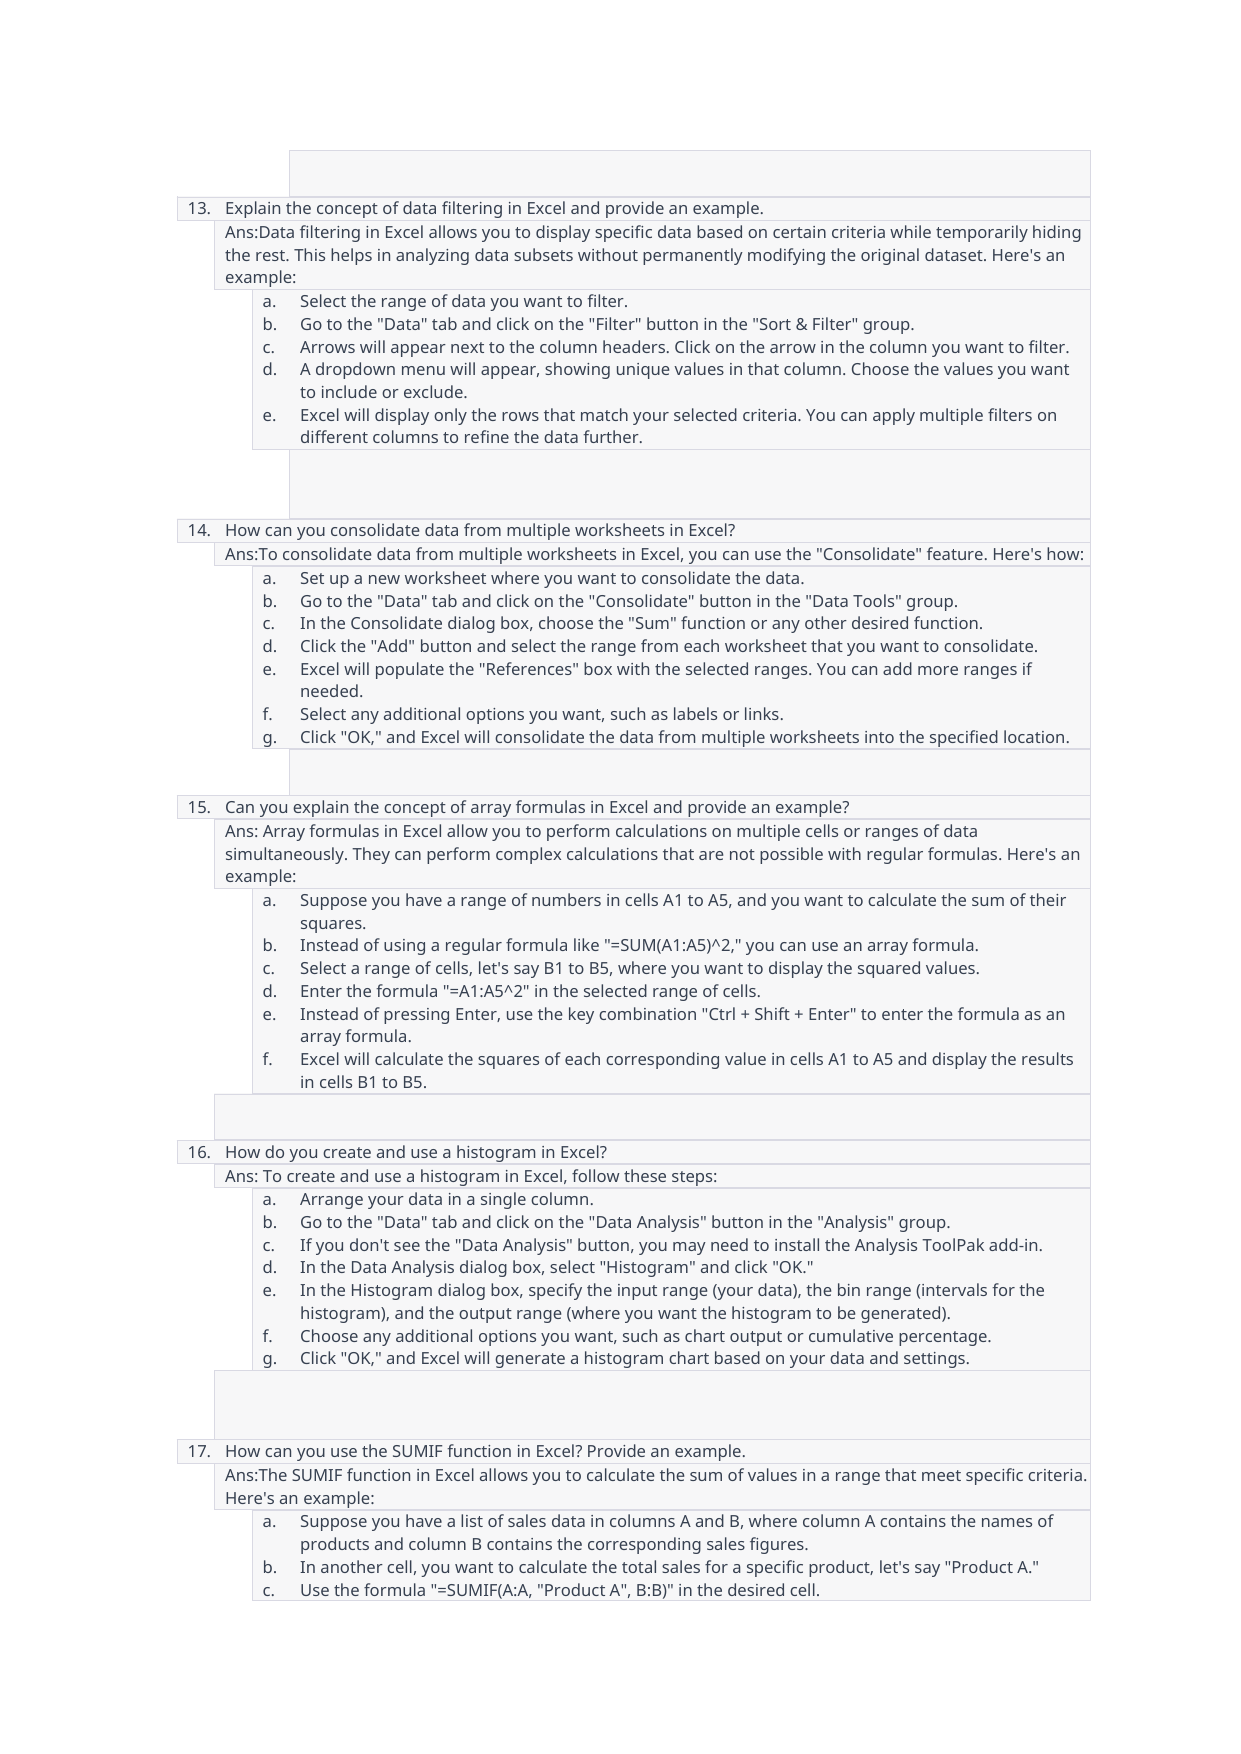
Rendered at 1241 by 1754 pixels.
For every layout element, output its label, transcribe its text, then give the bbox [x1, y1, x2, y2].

text Ans: To create and use a histogram in Excel, follow these steps: [215, 1165, 1090, 1187]
list Use the formula "=SUMIF(A:A, "Product A", B:B)" in the desired cell. [253, 1578, 1090, 1600]
text Ans:To consolidate data from multiple worksheets in Excel, you can use the "Consolidate" feature. Here's how: [215, 543, 1090, 565]
list Explain the concept of data filtering in Excel and provide an example. [178, 198, 1090, 220]
list Go to the "Data" tab and click on the "Consolidate" button in the "Data Tools" group. [253, 589, 1090, 611]
list Click "OK," and Excel will consolidate the data from multiple worksheets into the specified location. [253, 725, 1090, 748]
list Click the "Add" button and select the range from each worksheet that you want to consolidate. [253, 634, 1090, 657]
list Excel will calculate the squares of each corresponding value in cells A1 to A5 and display the results in cells B1 to B5. [253, 1047, 1090, 1093]
list Select the range of data you want to filter. [253, 290, 1090, 312]
list In another cell, you want to calculate the total sales for a specific product, let's say "Product A." [253, 1555, 1090, 1578]
list Instead of pressing Enter, use the key combination "Ctrl + Shift + Enter" to enter the formula as an array formula. [253, 1002, 1090, 1047]
list Instead of using a regular formula like "=SUM(A1:A5)^2," you can use an array formula. [253, 933, 1090, 956]
list How can you consolidate data from multiple worksheets in Excel? [178, 520, 1090, 542]
list Excel will populate the "References" box with the selected ranges. You can add more ranges if needed. [253, 657, 1090, 702]
list Choose any additional options you want, such as chart output or cumulative percentage. [253, 1324, 1090, 1346]
list Excel will display only the rows that match your selected criteria. You can apply multiple filters on different columns to refine the data further. [253, 403, 1090, 449]
list Enter the formula "=A1:A5^2" in the selected range of cells. [253, 979, 1090, 1002]
list Go to the "Data" tab and click on the "Filter" button in the "Sort & Filter" group. [253, 312, 1090, 335]
list Go to the "Data" tab and click on the "Data Analysis" button in the "Analysis" group. [253, 1210, 1090, 1233]
list In the Data Analysis dialog box, select "Histogram" and click "OK." [253, 1256, 1090, 1278]
list How do you create and use a histogram in Excel? [178, 1141, 1090, 1163]
list Suppose you have a list of sales data in columns A and B, where column A contains the names of products and column B contains the corresponding sales figures. [253, 1511, 1090, 1555]
list Arrows will appear next to the column headers. Click on the arrow in the column you want to filter. [253, 335, 1090, 357]
list Arrange your data in a single column. [253, 1189, 1090, 1210]
text Ans: Array formulas in Excel allow you to perform calculations on multiple cells or ranges of data simultaneously. They can perform complex calculations that are not possible with regular formulas. Here's an example: [215, 820, 1090, 888]
text Ans:The SUMIF function in Excel allows you to calculate the sum of values in a range that meet specific criteria. Here's an example: [215, 1464, 1090, 1509]
list How can you use the SUMIF function in Excel? Provide an example. [178, 1440, 1090, 1463]
list In the Histogram dialog box, specify the input range (your data), the bin range (intervals for the histogram), and the output range (where you want the histogram to be generated). [253, 1278, 1090, 1324]
list Set up a new worksheet where you want to consolidate the data. [253, 567, 1090, 589]
list If you don't see the "Data Analysis" button, you may need to install the Analysis ToolPak add-in. [253, 1233, 1090, 1256]
list In the Consolidate dialog box, choose the "Sum" function or any other desired function. [253, 611, 1090, 634]
list Select any additional options you want, such as labels or links. [253, 702, 1090, 725]
text Ans:Data filtering in Excel allows you to display specific data based on certain criteria while temporarily hiding the rest. This helps in analyzing data subsets without permanently modifying the original dataset. Here's an example: [215, 221, 1090, 289]
list Suppose you have a range of numbers in cells A1 to A5, and you want to calculate the sum of their squares. [253, 889, 1090, 933]
list Can you explain the concept of array formulas in Excel and provide an example? [178, 796, 1090, 818]
list Select a range of cells, let's say B1 to B5, where you want to display the squared values. [253, 956, 1090, 979]
list A dropdown menu will appear, showing unique values in that column. Choose the values you want to include or exclude. [253, 357, 1090, 403]
list Click "OK," and Excel will generate a histogram chart based on your data and settings. [253, 1346, 1090, 1370]
